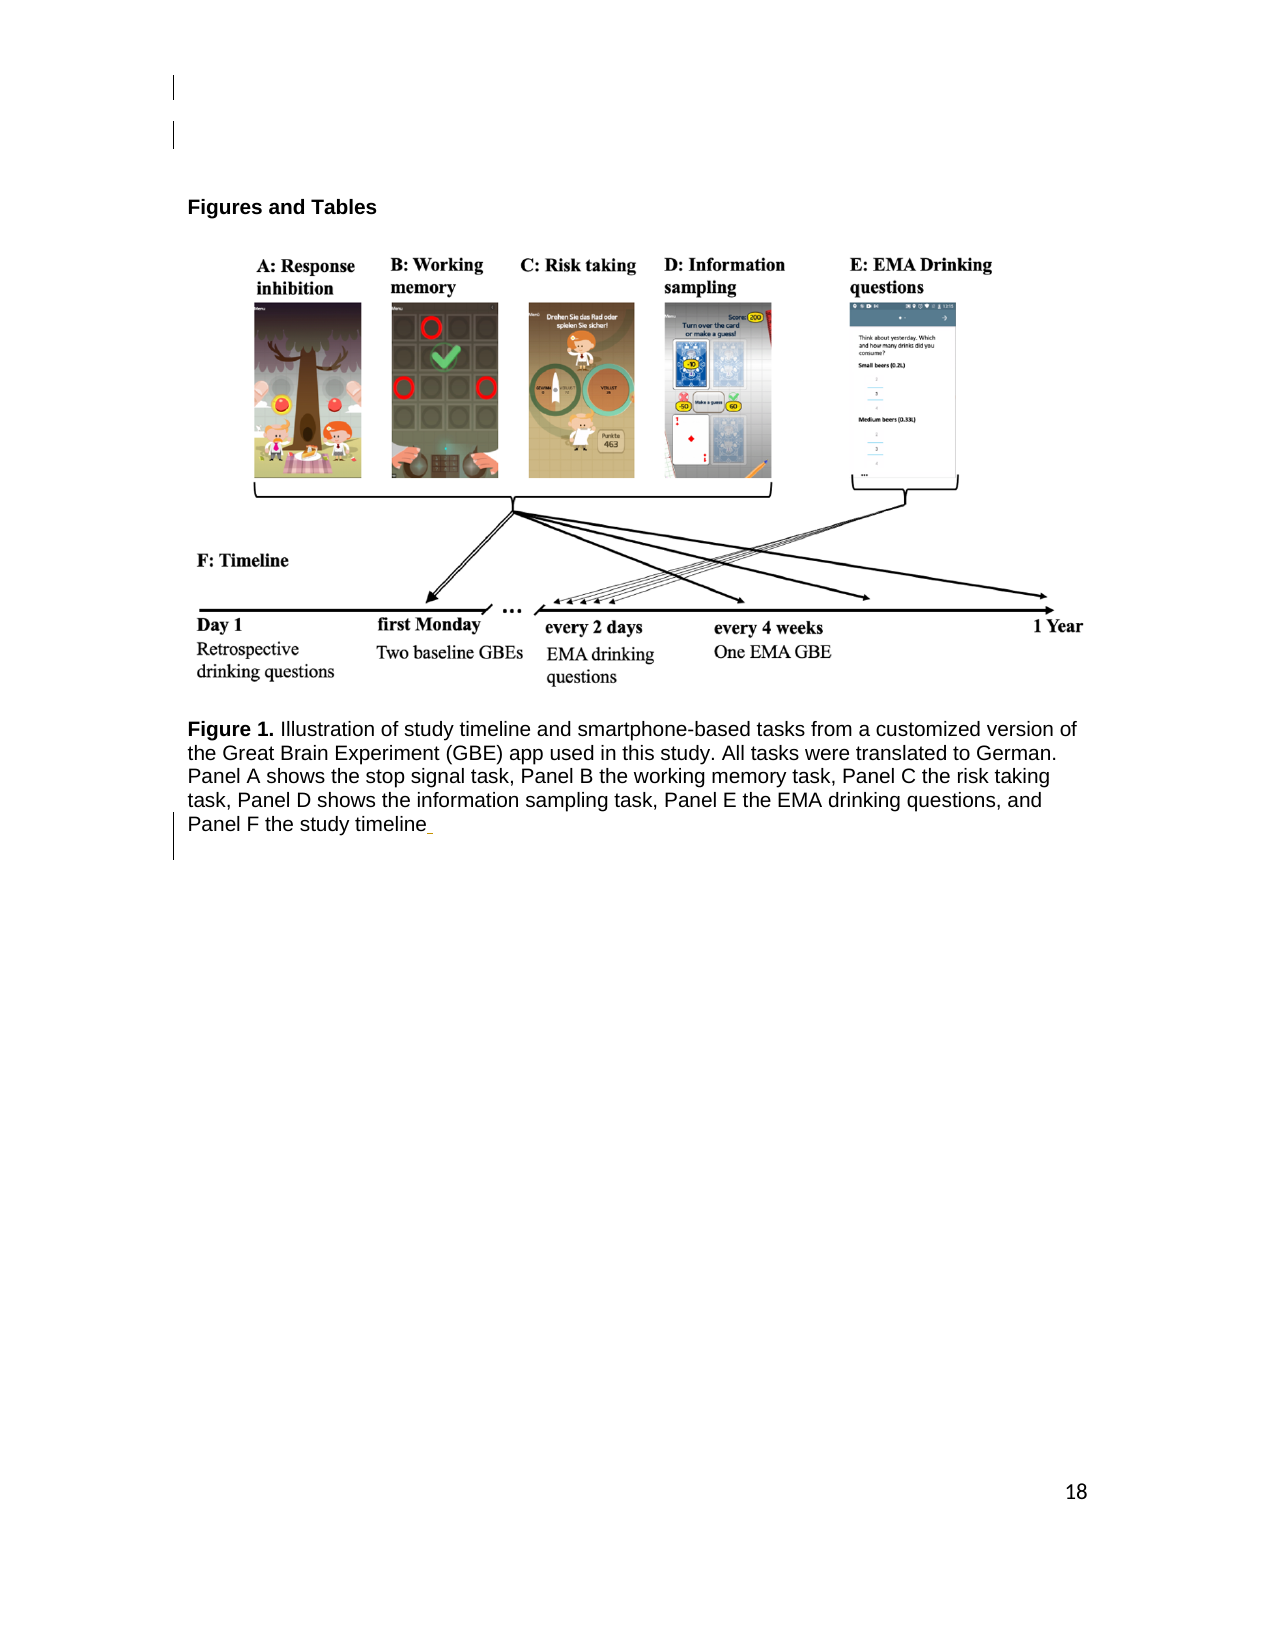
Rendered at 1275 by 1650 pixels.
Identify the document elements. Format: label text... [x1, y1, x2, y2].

picture [187, 243, 1088, 693]
text Figure 1. Illustration of study timeline and smartphone-based tasks from a customized version of the Great Brain Experiment (GBE) app used in this study. All tasks were translated to German. Panel A shows the stop signal task, Panel B the working memory task, Panel C the risk taking task, Panel D shows the information sampling task, Panel E the EMA drinking questions, and Panel F the study timeline [187, 716, 1087, 836]
text Figures and Tables [187, 195, 1087, 219]
